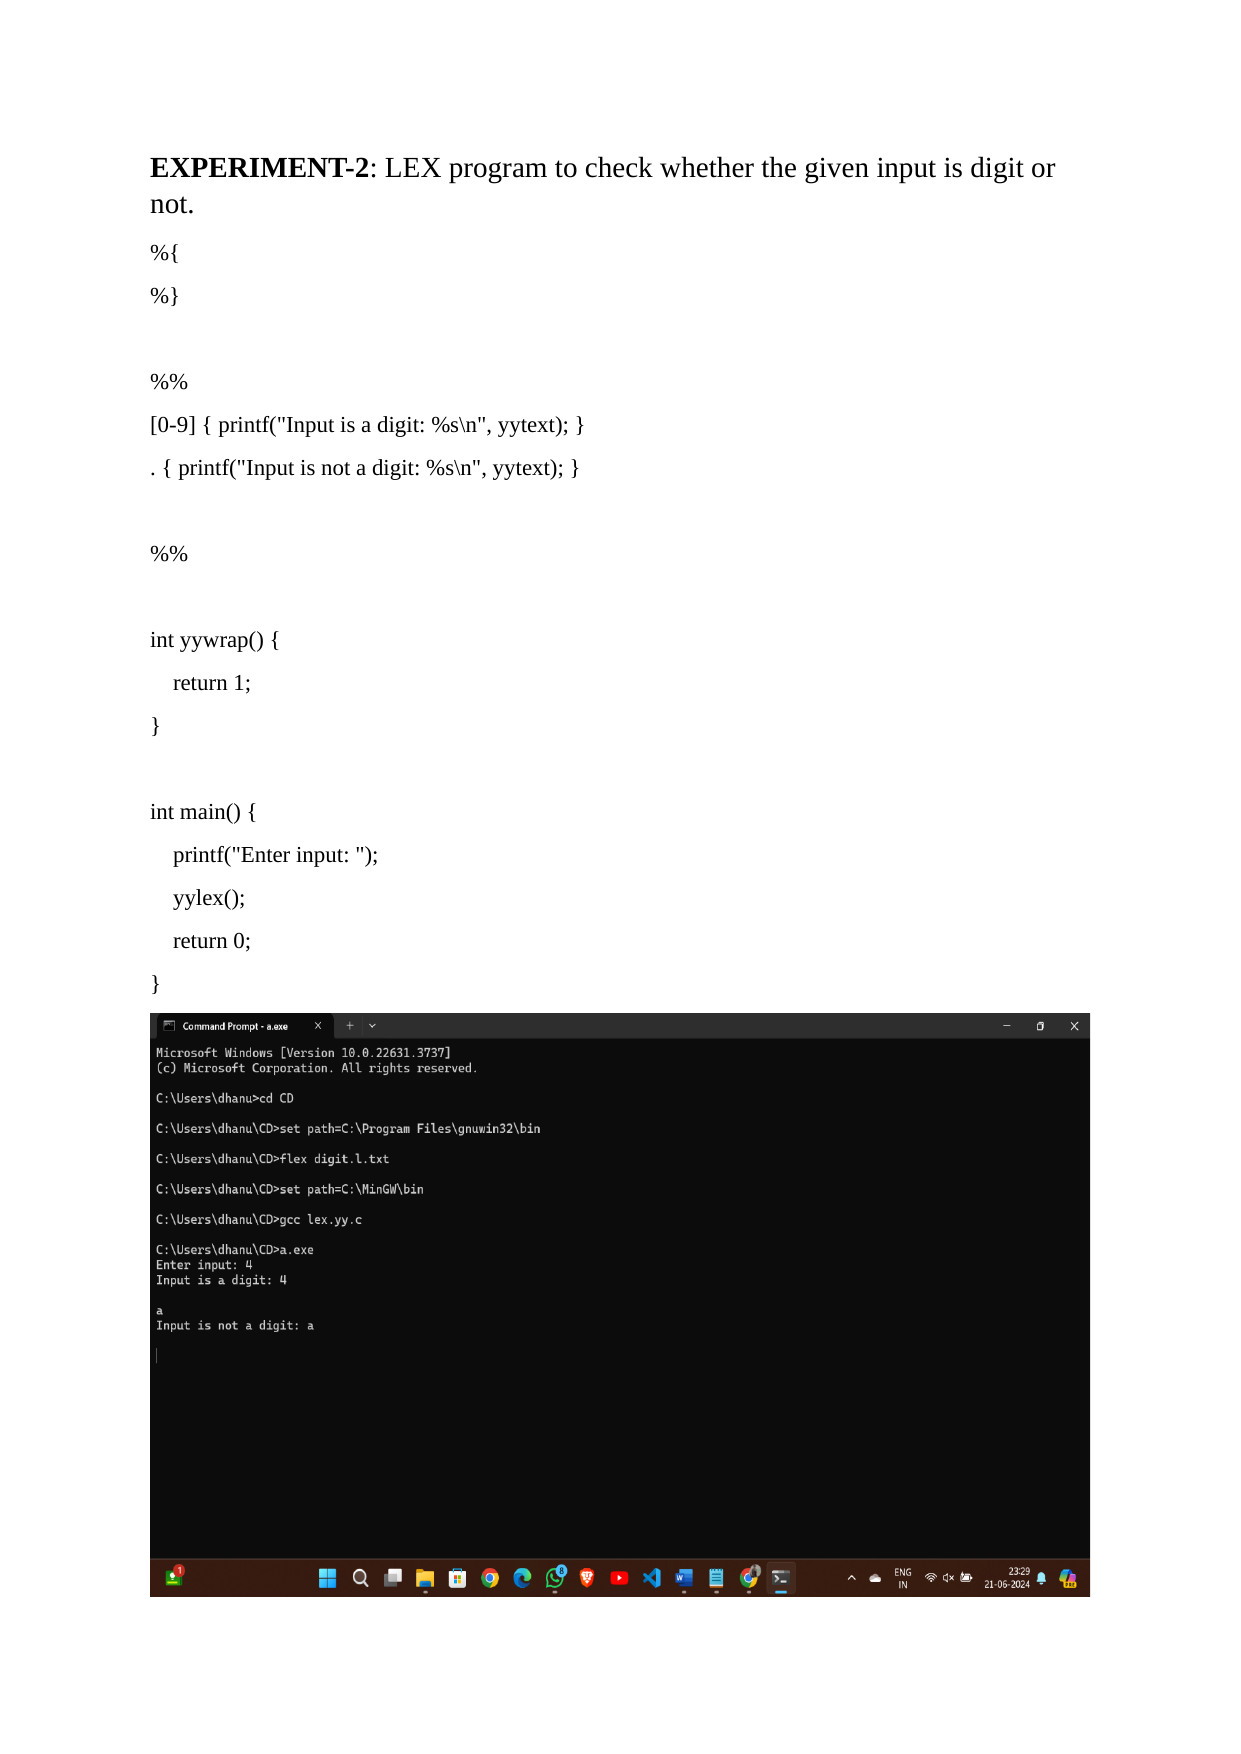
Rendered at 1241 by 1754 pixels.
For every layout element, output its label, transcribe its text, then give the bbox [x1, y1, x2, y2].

text . { printf("Input is not a digit: %s\n", yytext); } [150, 454, 1090, 480]
text printf("Enter input: "); [150, 841, 1090, 868]
text [0-9] { printf("Input is a digit: %s\n", yytext); } [150, 411, 1090, 437]
text %% [150, 368, 1090, 394]
text } [150, 712, 1090, 738]
text %} [150, 282, 1090, 308]
text } [150, 970, 1090, 997]
text int main() { [150, 798, 1090, 824]
text int yywrap() { [150, 626, 1090, 652]
text return 0; [150, 927, 1090, 954]
text yylex(); [150, 884, 1090, 911]
text return 1; [150, 669, 1090, 696]
text %% [150, 540, 1090, 566]
text EXPERIMENT-2: LEX program to check whether the given input is digit or not. [150, 150, 1090, 220]
text %{ [150, 239, 1090, 265]
picture [150, 1013, 1091, 1597]
